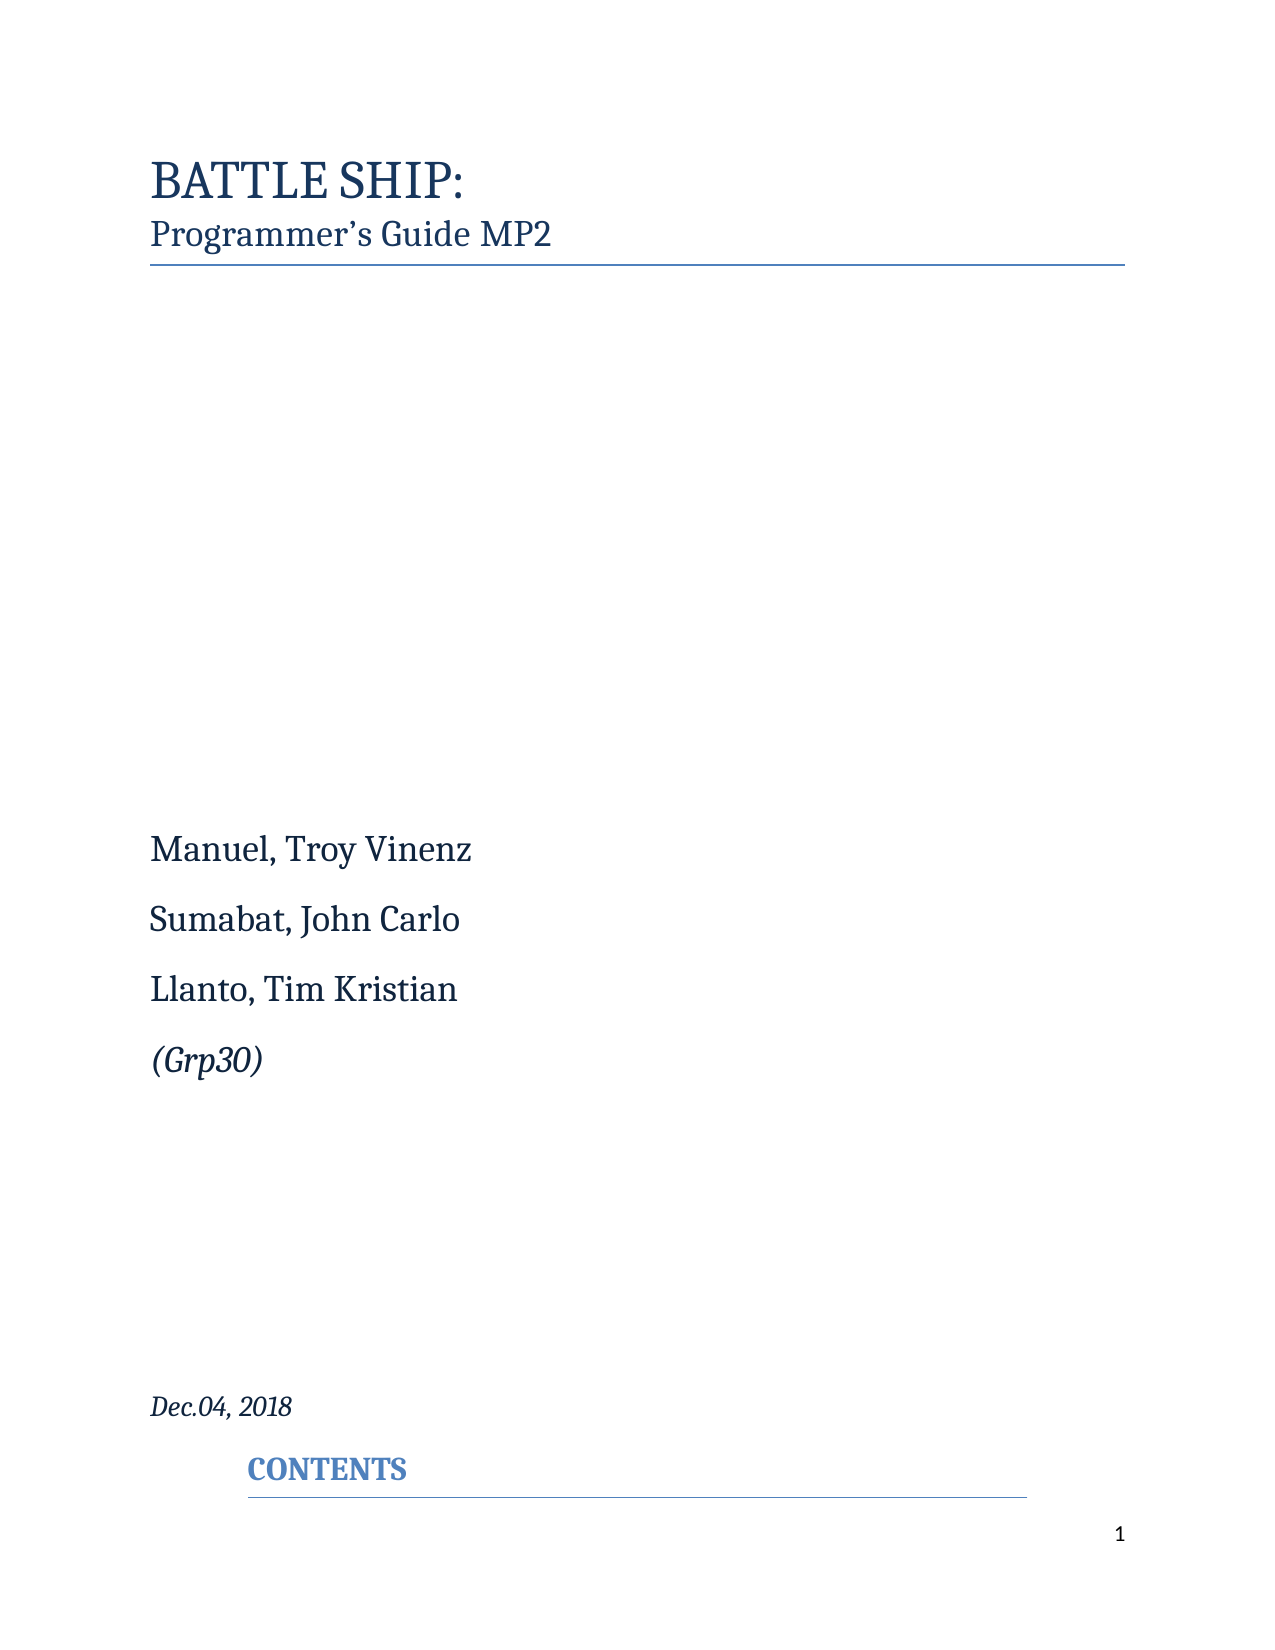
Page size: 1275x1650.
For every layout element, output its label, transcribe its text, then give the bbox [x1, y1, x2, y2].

text Dec.04, 2018 [150, 1391, 1125, 1424]
title Programmer’s Guide MP2 [150, 212, 1125, 264]
text Sumabat, John Carlo [150, 898, 1125, 941]
text Llanto, Tim Kristian [150, 968, 1125, 1011]
text Manuel, Troy Vinenz [150, 827, 1125, 870]
text CONTENTS [247, 1450, 1027, 1498]
title BATTLE SHIP: [150, 150, 1125, 212]
text (Grp30) [150, 1038, 1125, 1082]
